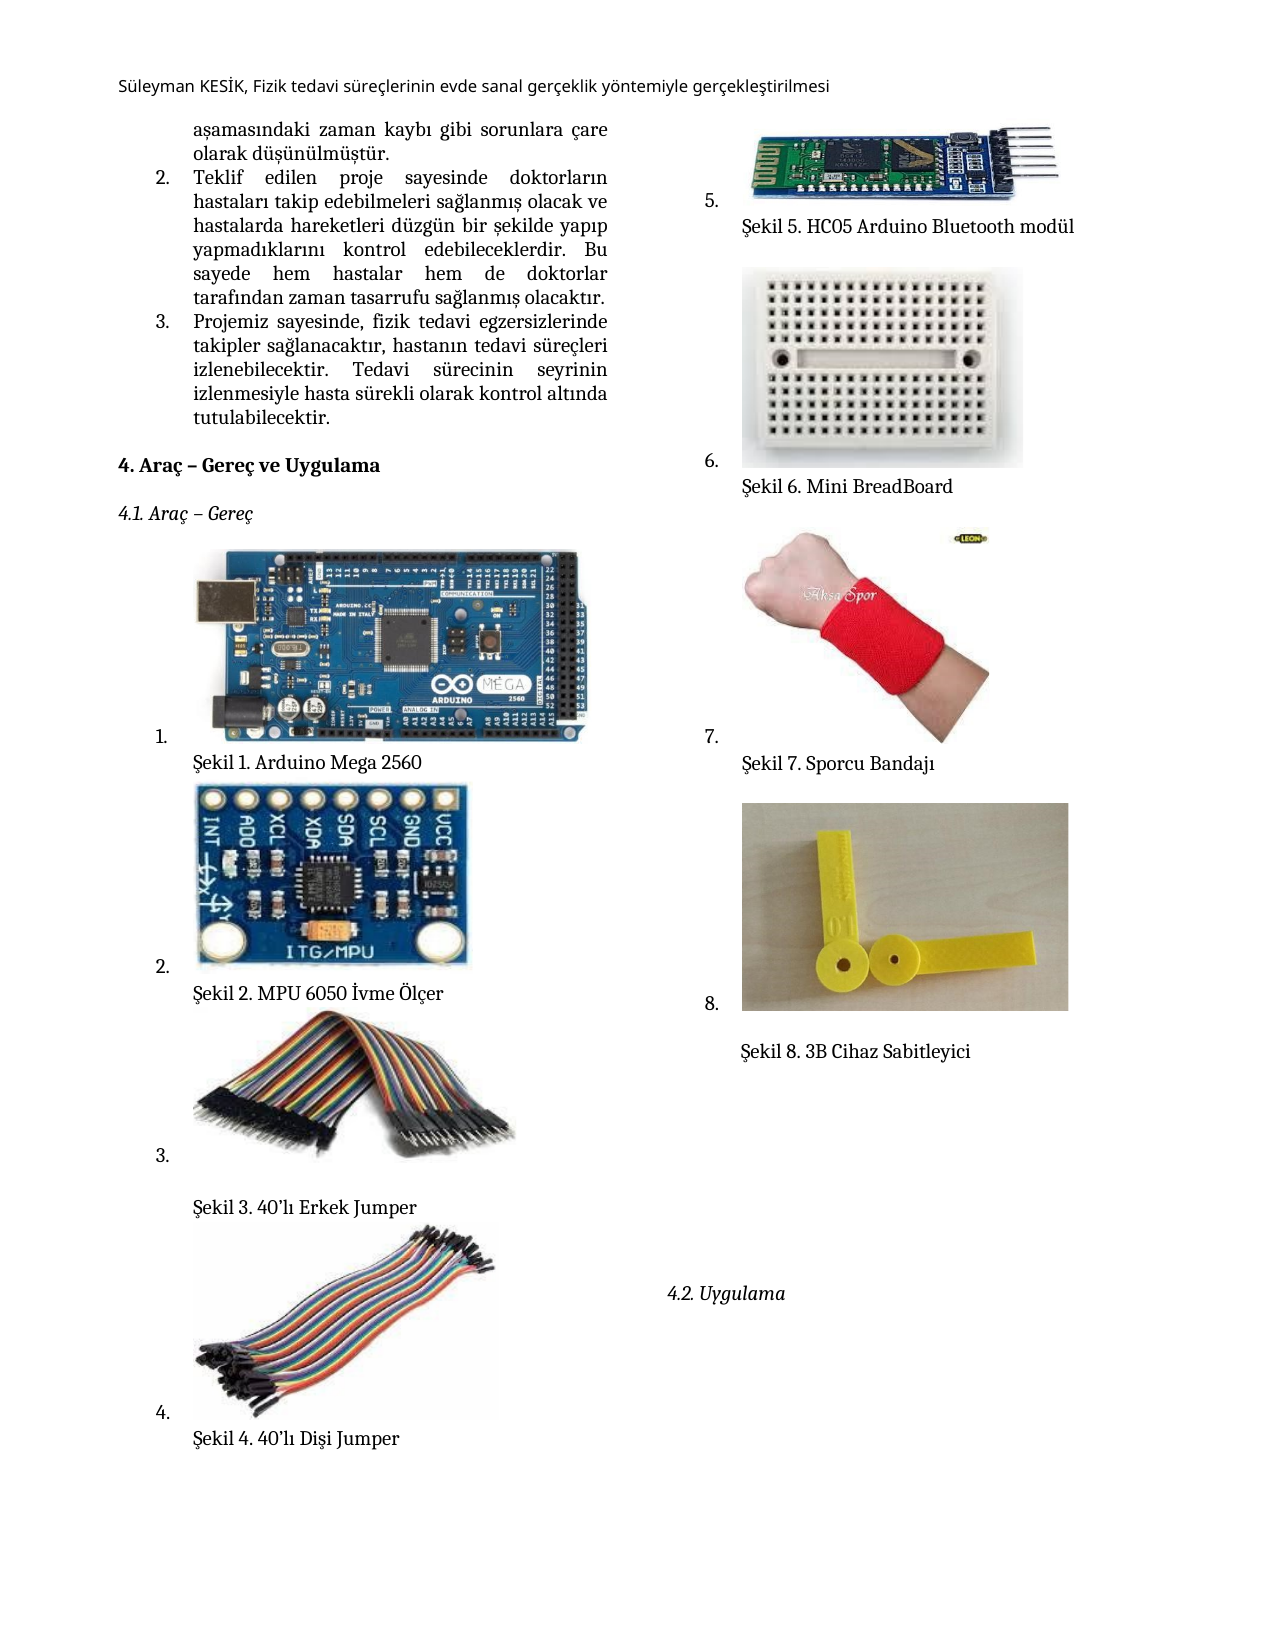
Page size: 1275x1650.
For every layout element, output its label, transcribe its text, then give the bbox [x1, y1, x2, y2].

picture [742, 267, 1024, 468]
list Şekil 1. Arduino Mega 2560 [193, 751, 608, 775]
list Şekil 3. 40’lı Erkek Jumper [193, 1196, 608, 1220]
list Şekil 7. Sporcu Bandajı [742, 751, 1157, 775]
list Şekil 6. Mini BreadBoard [742, 475, 1157, 499]
list Şekil 2. MPU 6050 İvme Ölçer [193, 982, 608, 1006]
text 4.2. Uygulama [667, 1281, 1157, 1305]
list Şekil 5. HC05 Arduino Bluetooth modül [742, 215, 1157, 239]
text Şekil 8. 3B Cihaz Sabitleyici [741, 1039, 1157, 1063]
list Teklif edilen proje sayesinde doktorların hastaları takip edebilmeleri sağlanmış olacak ve hastalarda hareketleri düzgün bir şekilde yapıp yapmadıklarını kontrol edebileceklerdir. Bu sayede hem hastalar hem de doktorlar tarafından zaman tasarrufu sağlanmış olacaktır. [156, 166, 608, 310]
picture [742, 803, 1069, 1011]
picture [742, 527, 990, 744]
text 4. Araç – Gereç ve Uygulama [118, 453, 608, 477]
list Şekil 4. 40’lı Dişi Jumper [193, 1427, 608, 1451]
text 4.1. Araç – Gereç [118, 501, 608, 525]
picture [193, 1222, 499, 1420]
picture [193, 777, 473, 974]
picture [193, 1007, 517, 1163]
picture [742, 118, 1069, 208]
list Projemiz sayesinde, fizik tedavi egzersizlerinde takipler sağlanacaktır, hastanın tedavi süreçleri izlenebilecektir. Tedavi sürecinin seyrinin izlenmesiyle hasta sürekli olarak kontrol altında tutulabilecektir. [156, 310, 608, 429]
picture [193, 549, 592, 744]
